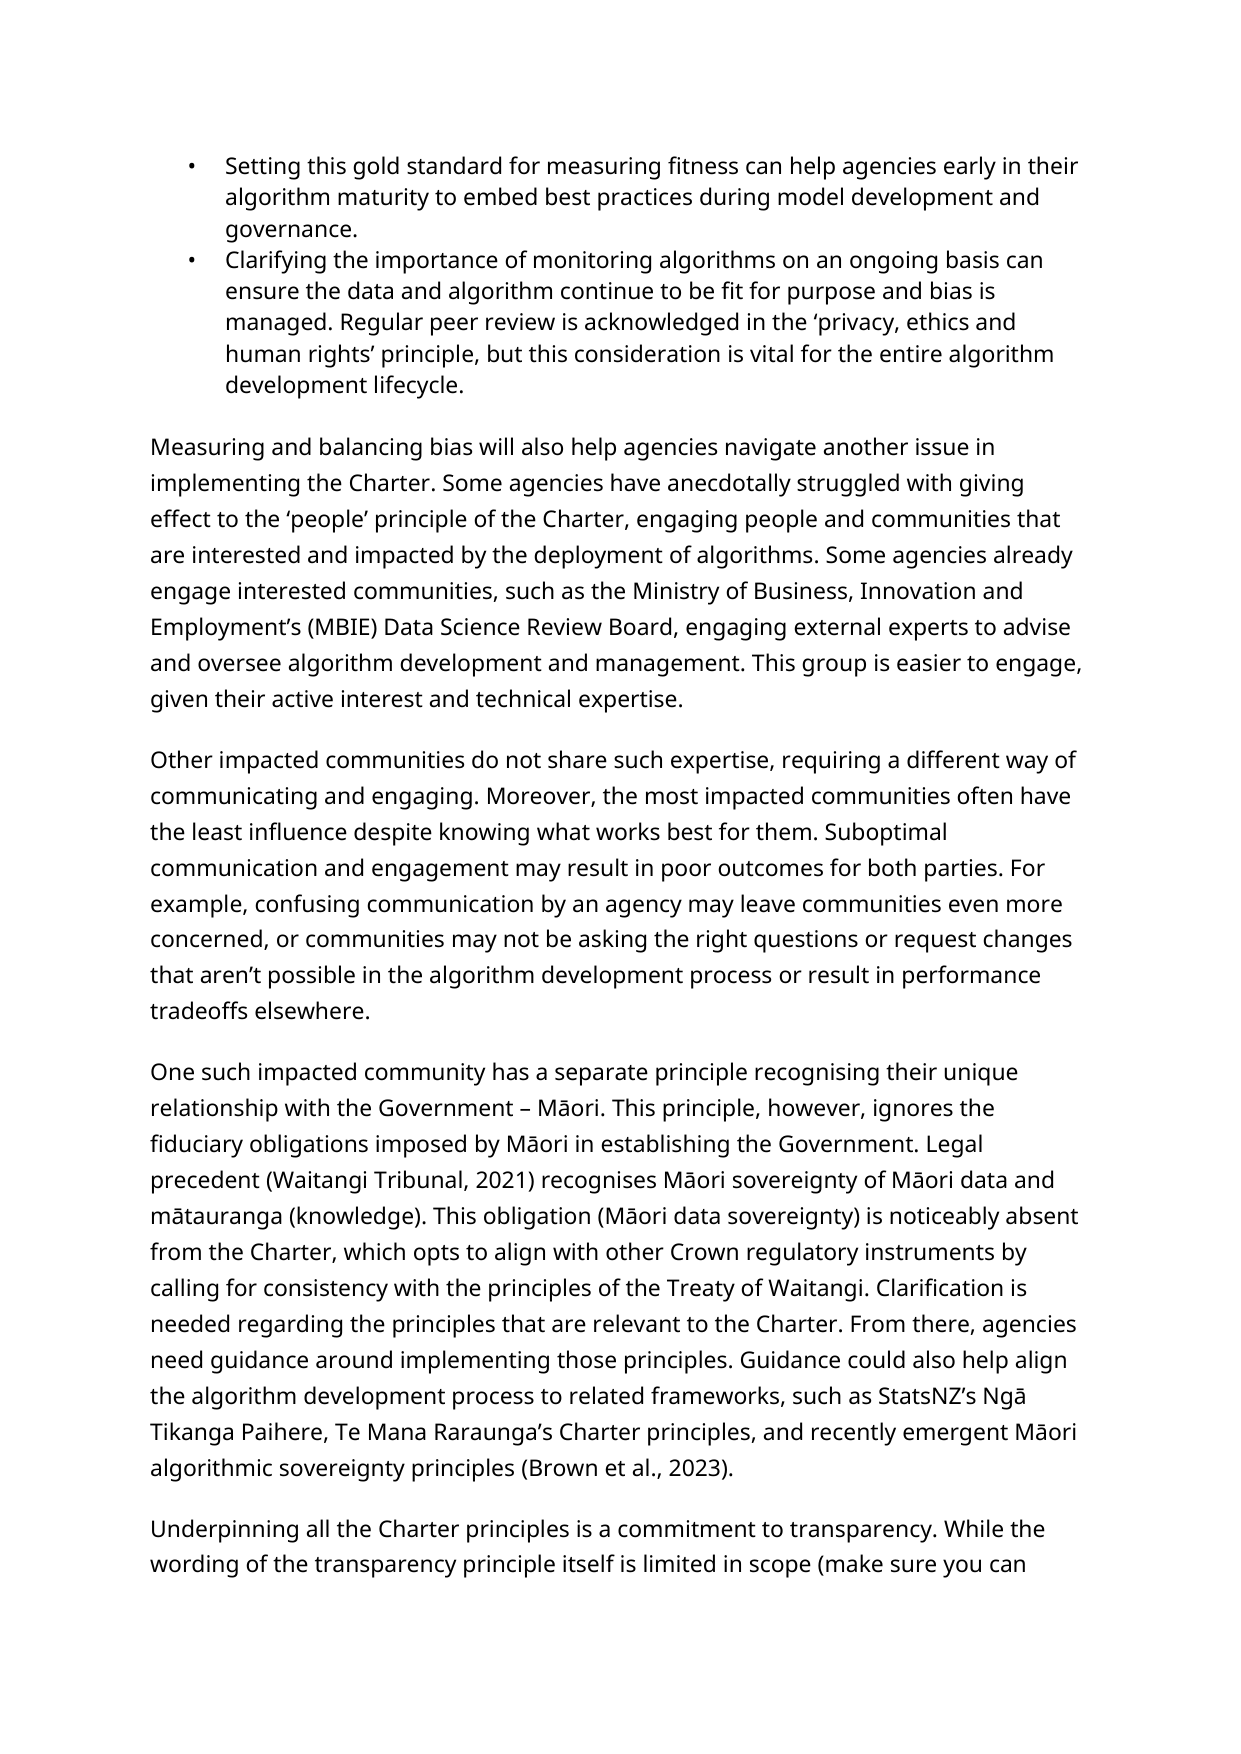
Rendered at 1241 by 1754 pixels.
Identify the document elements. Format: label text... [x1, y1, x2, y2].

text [150, 1512, 1090, 1580]
text Other impacted communities do not share such expertise, requiring a different way of communicating and engaging. Moreover, the most impacted communities often have the least influence despite knowing what works best for them. Suboptimal communication and engagement may result in poor outcomes for both parties. For example, confusing communication by an agency may leave communities even more concerned, or communities may not be asking the right questions or request changes that aren’t possible in the algorithm development process or result in performance tradeoffs elsewhere. [150, 744, 1090, 1027]
text One such impacted community has a separate principle recognising their unique relationship with the Government – Māori. This principle, however, ignores the fiduciary obligations imposed by Māori in establishing the Government. Legal precedent (Waitangi Tribunal, 2021) recognises Māori sovereignty of Māori data and mātauranga (knowledge). This obligation (Māori data sovereignty) is noticeably absent from the Charter, which opts to align with other Crown regulatory instruments by calling for consistency with the principles of the Treaty of Waitangi. Clarification is needed regarding the principles that are relevant to the Charter. From there, agencies need guidance around implementing those principles. Guidance could also help align the algorithm development process to related frameworks, such as StatsNZ’s Ngā Tikanga Paihere, Te Mana Raraunga’s Charter principles, and recently emergent Māori algorithmic sovereignty principles (Brown et al., 2023). [150, 1056, 1090, 1483]
list Clarifying the importance of monitoring algorithms on an ongoing basis can ensure the data and algorithm continue to be fit for purpose and bias is managed. Regular peer review is acknowledged in the ‘privacy, ethics and human rights’ principle, but this consideration is vital for the entire algorithm development lifecycle. [187, 244, 1090, 400]
text Measuring and balancing bias will also help agencies navigate another issue in implementing the Charter. Some agencies have anecdotally struggled with giving effect to the ‘people’ principle of the Charter, engaging people and communities that are interested and impacted by the deployment of algorithms. Some agencies already engage interested communities, such as the Ministry of Business, Innovation and Employment’s (MBIE) Data Science Review Board, engaging external experts to advise and oversee algorithm development and management. This group is easier to engage, given their active interest and technical expertise. [150, 431, 1090, 714]
list Setting this gold standard for measuring fitness can help agencies early in their algorithm maturity to embed best practices during model development and governance. [187, 150, 1090, 244]
